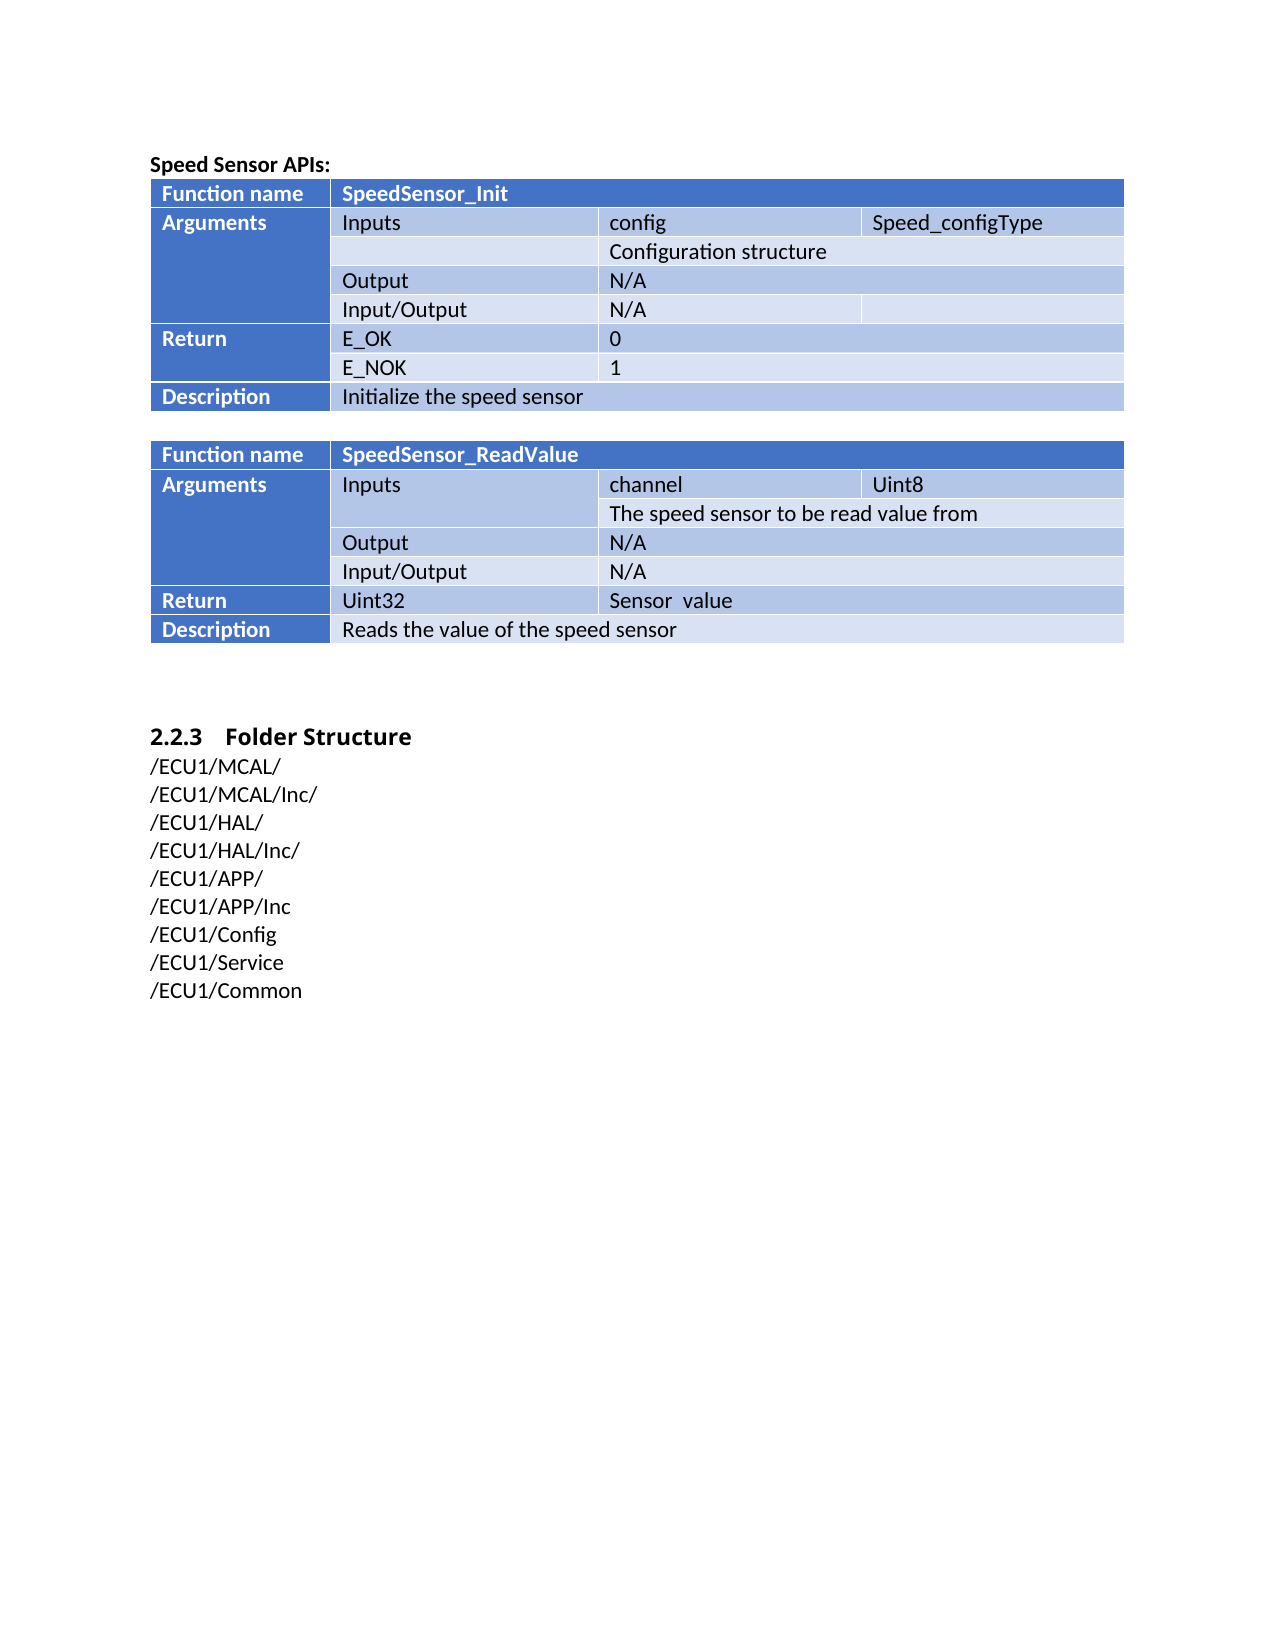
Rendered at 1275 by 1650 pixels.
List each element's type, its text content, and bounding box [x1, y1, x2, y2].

table_cell Speed_configType [862, 208, 1124, 236]
table_cell Arguments [151, 208, 330, 323]
table_cell Output [331, 528, 598, 556]
table_cell Uint32 [331, 586, 598, 614]
table_cell Return [151, 586, 330, 614]
table_cell Description [151, 383, 330, 411]
table_cell E_NOK [331, 354, 598, 381]
table_cell Arguments [151, 470, 330, 585]
table_cell 1 [599, 354, 1124, 381]
table_cell [331, 237, 598, 265]
table_cell The speed sensor to be read value from [599, 499, 1124, 527]
table_header SpeedSensor_Init [331, 179, 1124, 207]
table_cell Uint8 [862, 470, 1124, 498]
table_cell N/A [599, 266, 1124, 294]
text /ECU1/MCAL/Inc/ [150, 780, 1125, 808]
table_cell N/A [599, 557, 1124, 585]
text /ECU1/APP/Inc [150, 892, 1125, 920]
text /ECU1/Config [150, 920, 1125, 948]
table_cell N/A [599, 528, 1124, 556]
text /ECU1/MCAL/ [150, 752, 1125, 780]
text Speed Sensor APIs: [150, 150, 1125, 178]
table_cell Inputs [331, 470, 598, 527]
table_cell Return [151, 324, 330, 381]
table_header Function name [151, 441, 330, 469]
table_cell E_OK [331, 324, 598, 352]
table_cell Initialize the speed sensor [331, 383, 1124, 411]
table_header Function name [151, 179, 330, 207]
table_cell Sensor value [599, 586, 1124, 614]
text /ECU1/HAL/Inc/ [150, 836, 1125, 864]
table_cell Configuration structure [599, 237, 1124, 265]
table_header SpeedSensor_ReadValue [331, 441, 1124, 469]
text /ECU1/APP/ [150, 864, 1125, 892]
table_cell N/A [599, 295, 861, 323]
text /ECU1/Service [150, 948, 1125, 976]
table_cell Description [151, 615, 330, 643]
table_cell Input/Output [331, 295, 598, 323]
table_cell [862, 295, 1124, 323]
table_cell Output [331, 266, 598, 294]
subtitle Folder Structure [150, 721, 1125, 752]
table_cell channel [599, 470, 861, 498]
table_cell 0 [599, 324, 1124, 352]
table_cell Input/Output [331, 557, 598, 585]
text /ECU1/HAL/ [150, 808, 1125, 836]
text /ECU1/Common [150, 976, 1125, 1004]
table_cell Inputs [331, 208, 598, 236]
table_cell config [599, 208, 861, 236]
table_cell Reads the value of the speed sensor [331, 615, 1124, 643]
